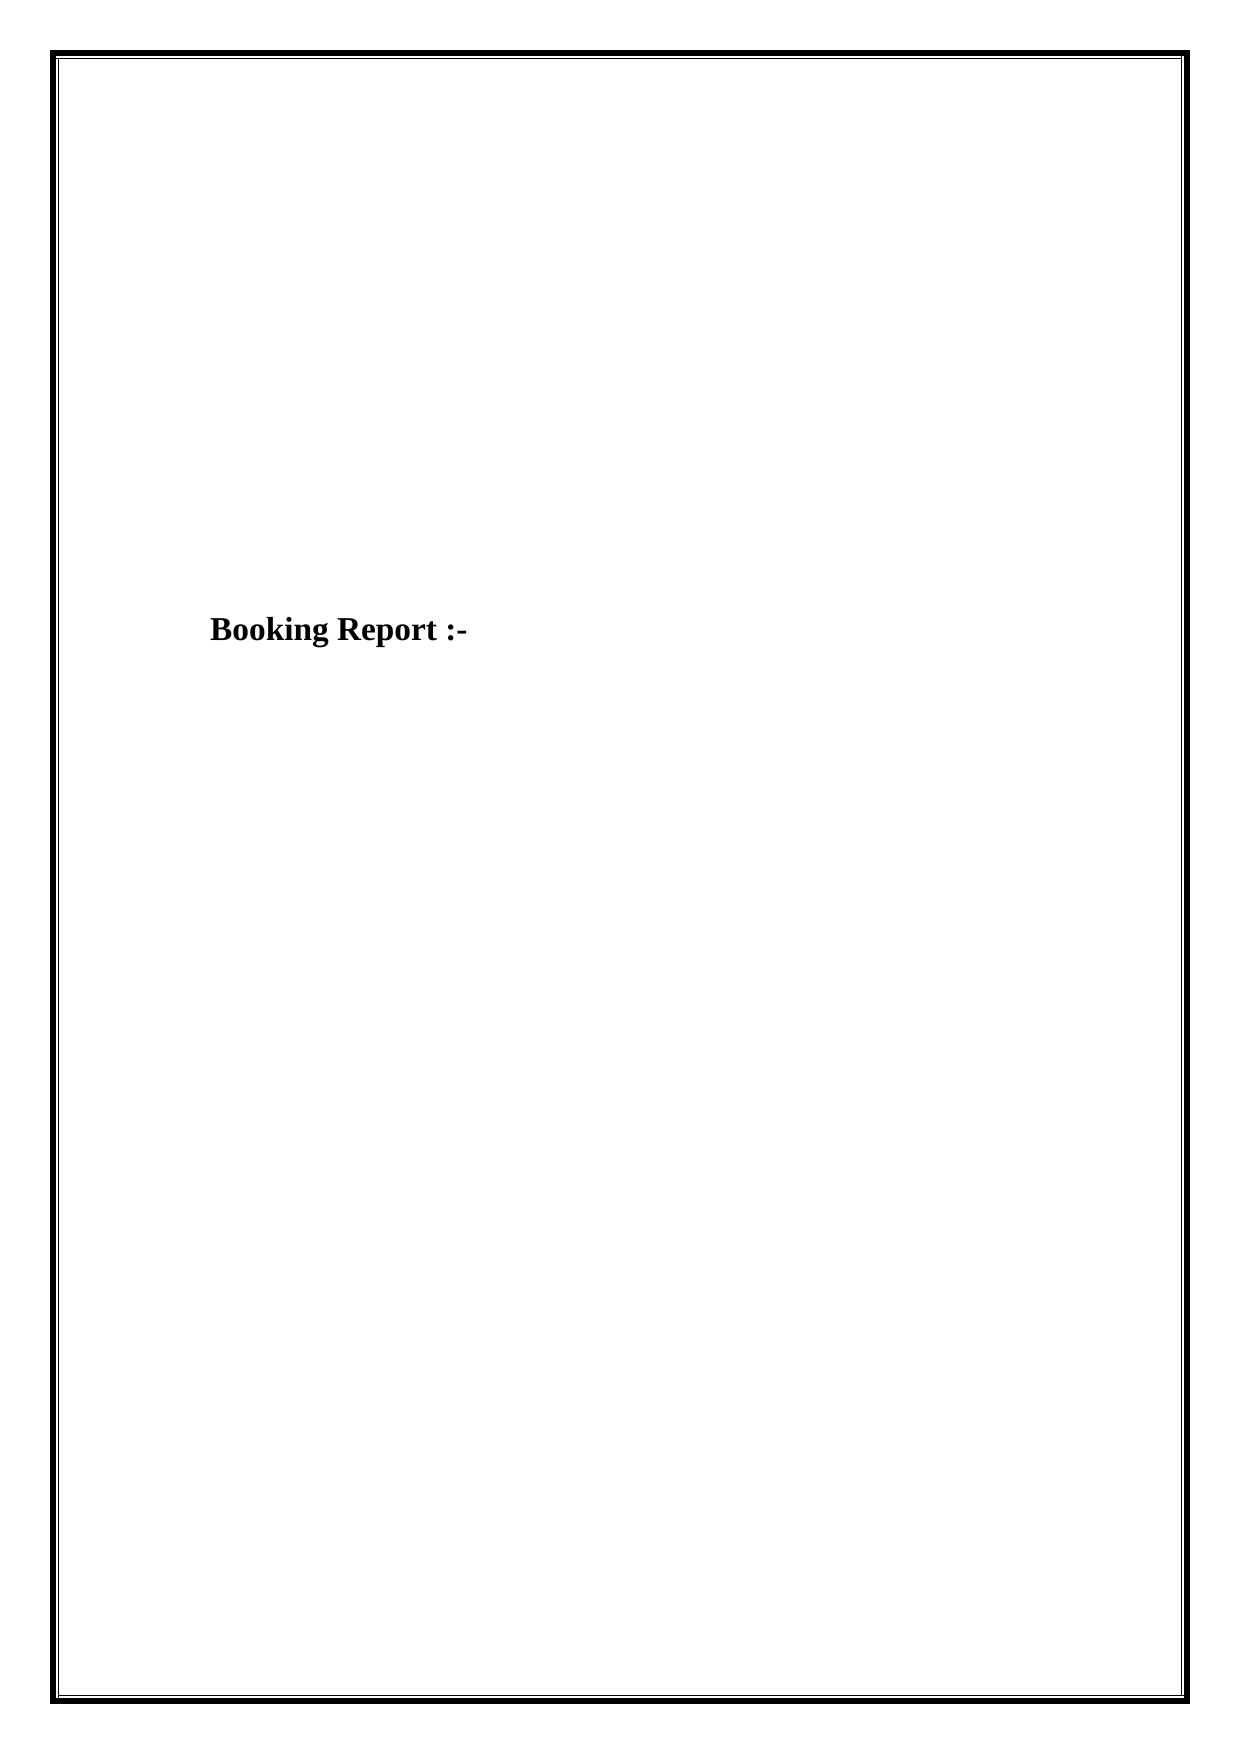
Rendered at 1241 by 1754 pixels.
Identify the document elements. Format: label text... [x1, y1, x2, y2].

text Booking Report :- [210, 609, 1090, 648]
